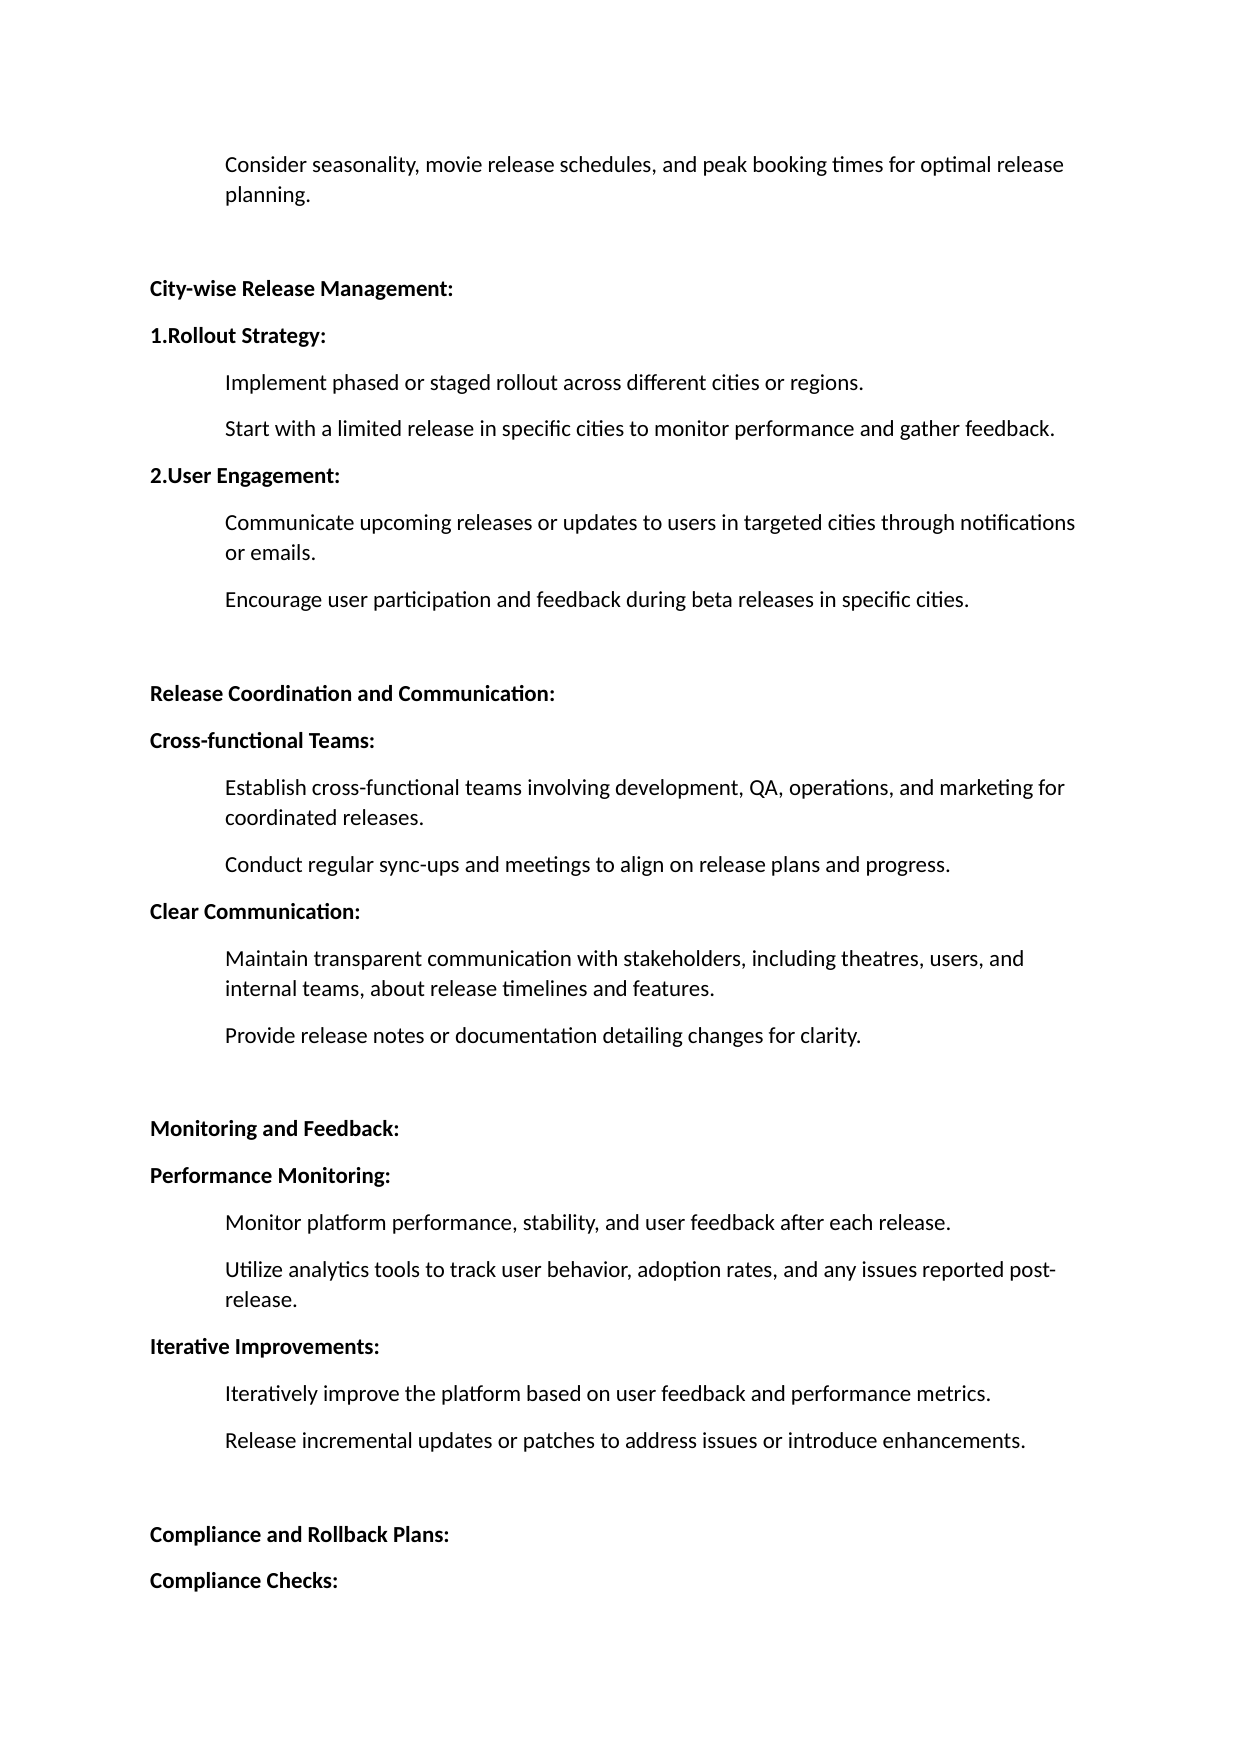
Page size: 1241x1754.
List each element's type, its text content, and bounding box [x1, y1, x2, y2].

text Release incremental updates or patches to address issues or introduce enhancements. [225, 1426, 1090, 1454]
text Consider seasonality, movie release schedules, and peak booking times for optimal release planning. [225, 150, 1090, 208]
text Encourage user participation and feedback during beta releases in specific cities. [225, 585, 1090, 613]
text Performance Monitoring: [150, 1161, 1090, 1189]
text Monitor platform performance, stability, and user feedback after each release. [225, 1208, 1090, 1236]
text Iteratively improve the platform based on user feedback and performance metrics. [225, 1379, 1090, 1407]
text Release Coordination and Communication: [150, 679, 1090, 707]
text Clear Communication: [150, 897, 1090, 925]
text Conduct regular sync-ups and meetings to align on release plans and progress. [225, 850, 1090, 878]
text Cross-functional Teams: [150, 726, 1090, 754]
text Compliance and Rollback Plans: [150, 1520, 1090, 1548]
text Implement phased or staged rollout across different cities or regions. [225, 368, 1090, 396]
text Establish cross-functional teams involving development, QA, operations, and marketing for coordinated releases. [225, 773, 1090, 831]
text City-wise Release Management: [150, 274, 1090, 302]
text Iterative Improvements: [150, 1332, 1090, 1360]
text 2.User Engagement: [150, 461, 1090, 489]
text Utilize analytics tools to track user behavior, adoption rates, and any issues reported post-release. [225, 1255, 1090, 1313]
text Monitoring and Feedback: [150, 1114, 1090, 1143]
text Start with a limited release in specific cities to monitor performance and gather feedback. [225, 414, 1090, 443]
text Provide release notes or documentation detailing changes for clarity. [225, 1021, 1090, 1049]
text Communicate upcoming releases or updates to users in targeted cities through notifications or emails. [225, 508, 1090, 567]
text Compliance Checks: [150, 1567, 1090, 1595]
text Maintain transparent communication with stakeholders, including theatres, users, and internal teams, about release timelines and features. [225, 944, 1090, 1002]
text 1.Rollout Strategy: [150, 321, 1090, 349]
